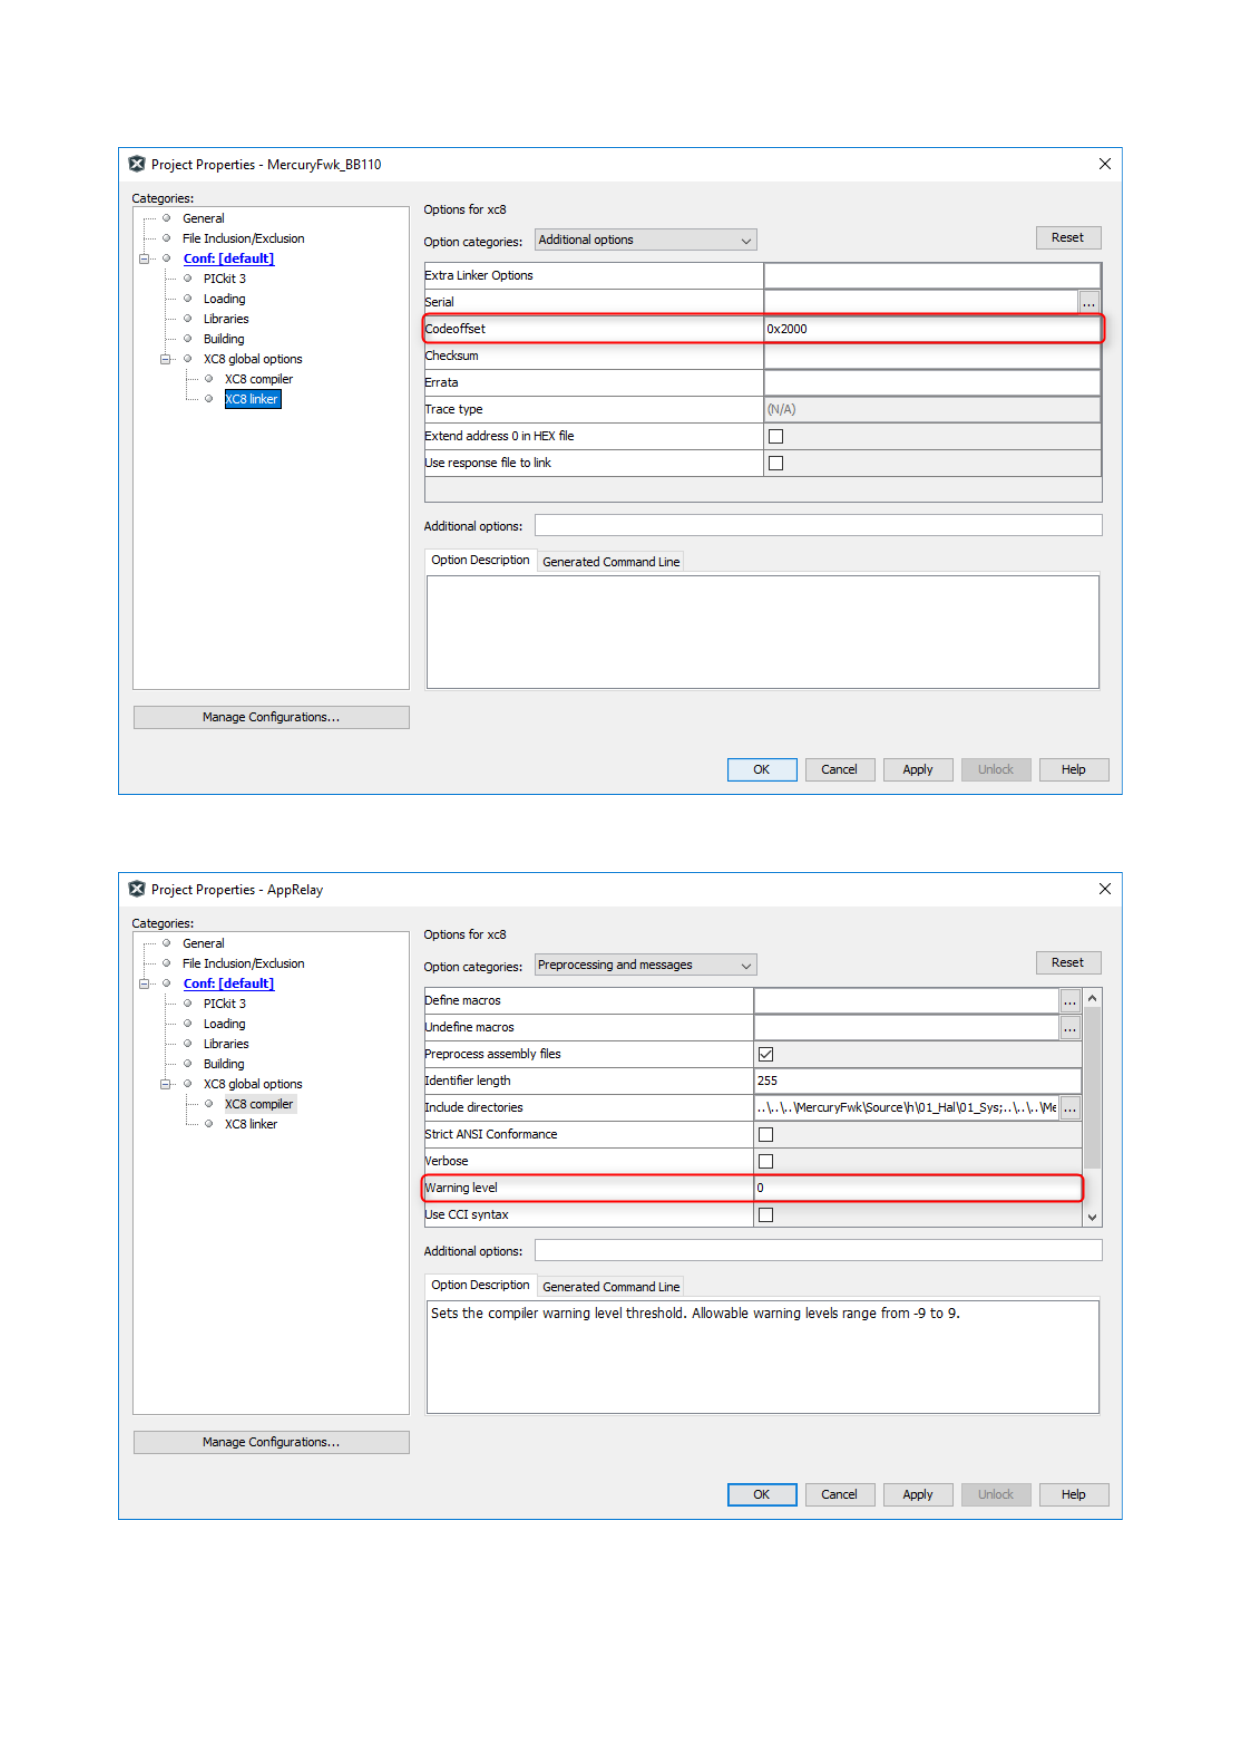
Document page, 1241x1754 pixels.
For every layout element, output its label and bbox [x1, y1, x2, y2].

picture [118, 872, 1123, 1520]
picture [118, 147, 1123, 795]
